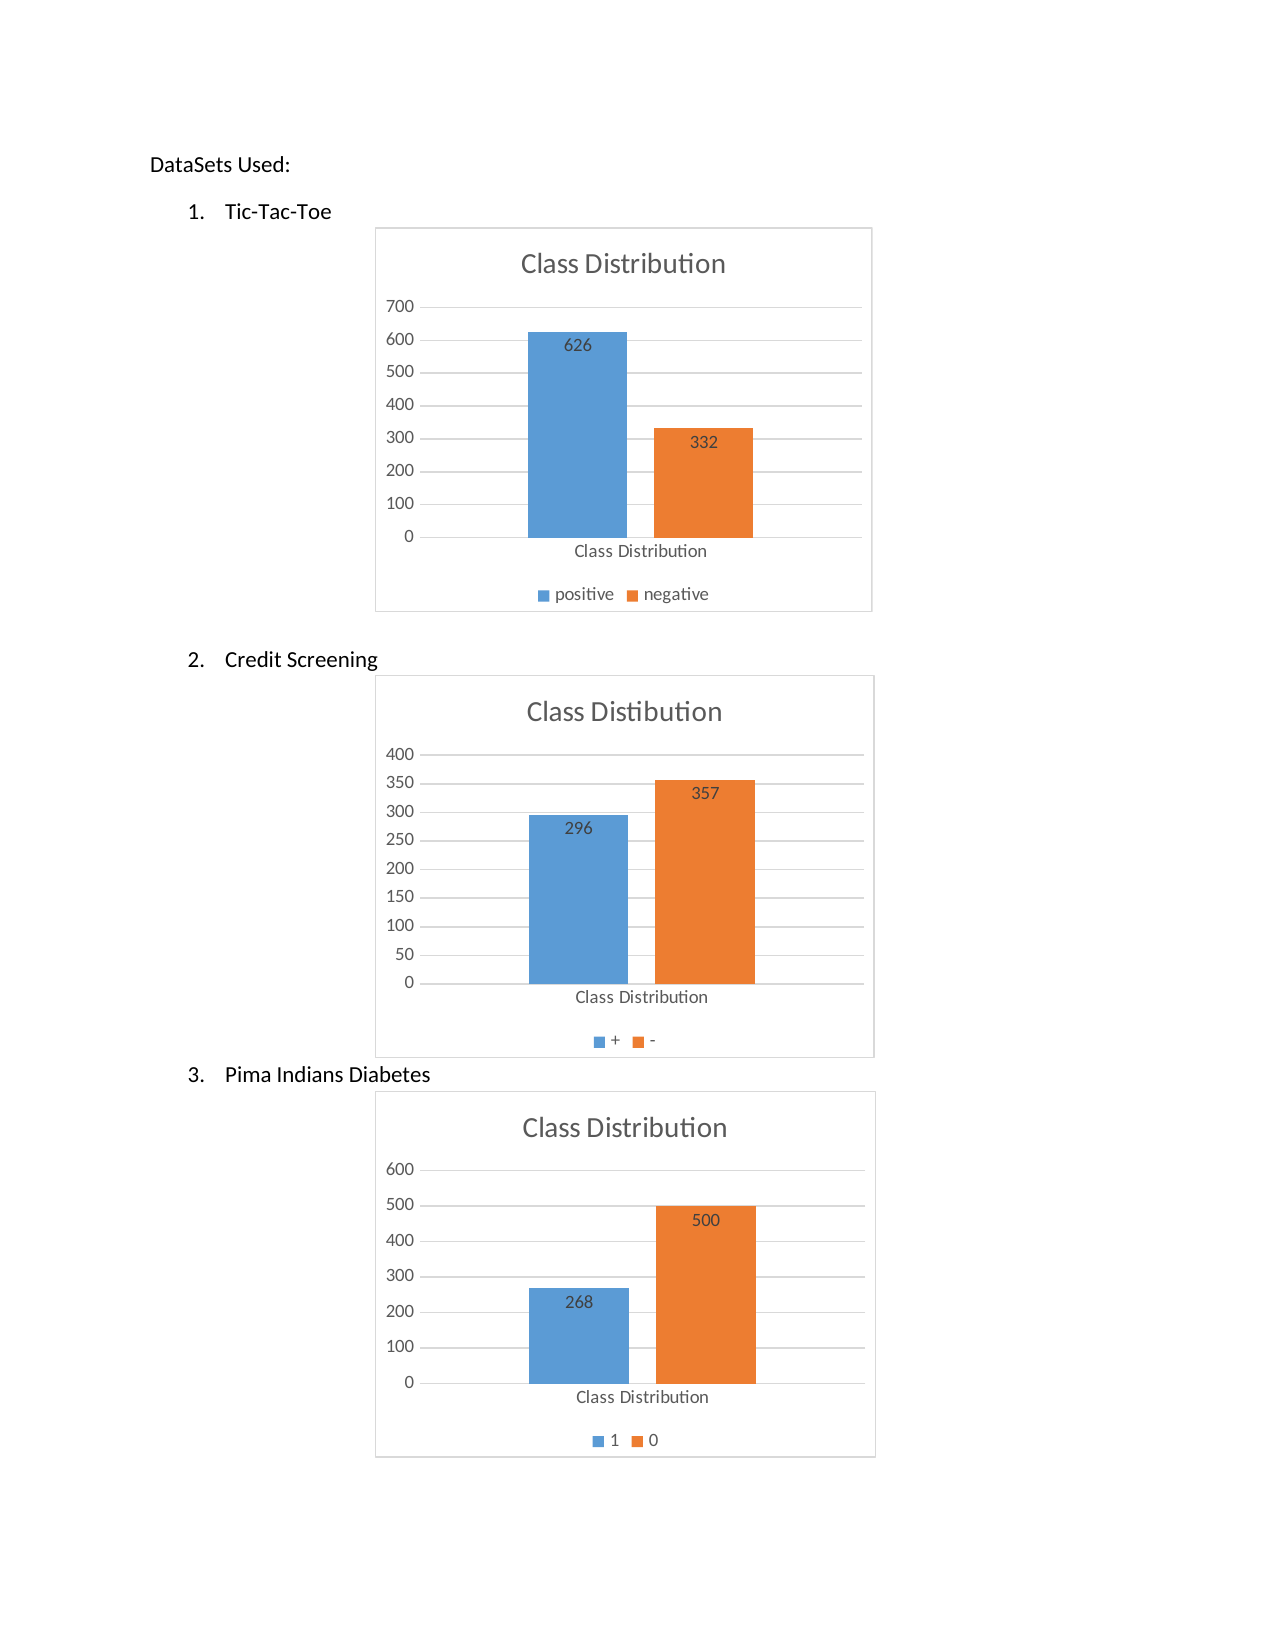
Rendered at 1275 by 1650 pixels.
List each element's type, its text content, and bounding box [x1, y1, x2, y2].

list Tic-Tac-Toe [187, 197, 1125, 225]
list Credit Screening [187, 645, 1125, 673]
list Pima Indians Diabetes [187, 1061, 1125, 1089]
text DataSets Used: [150, 150, 1125, 178]
